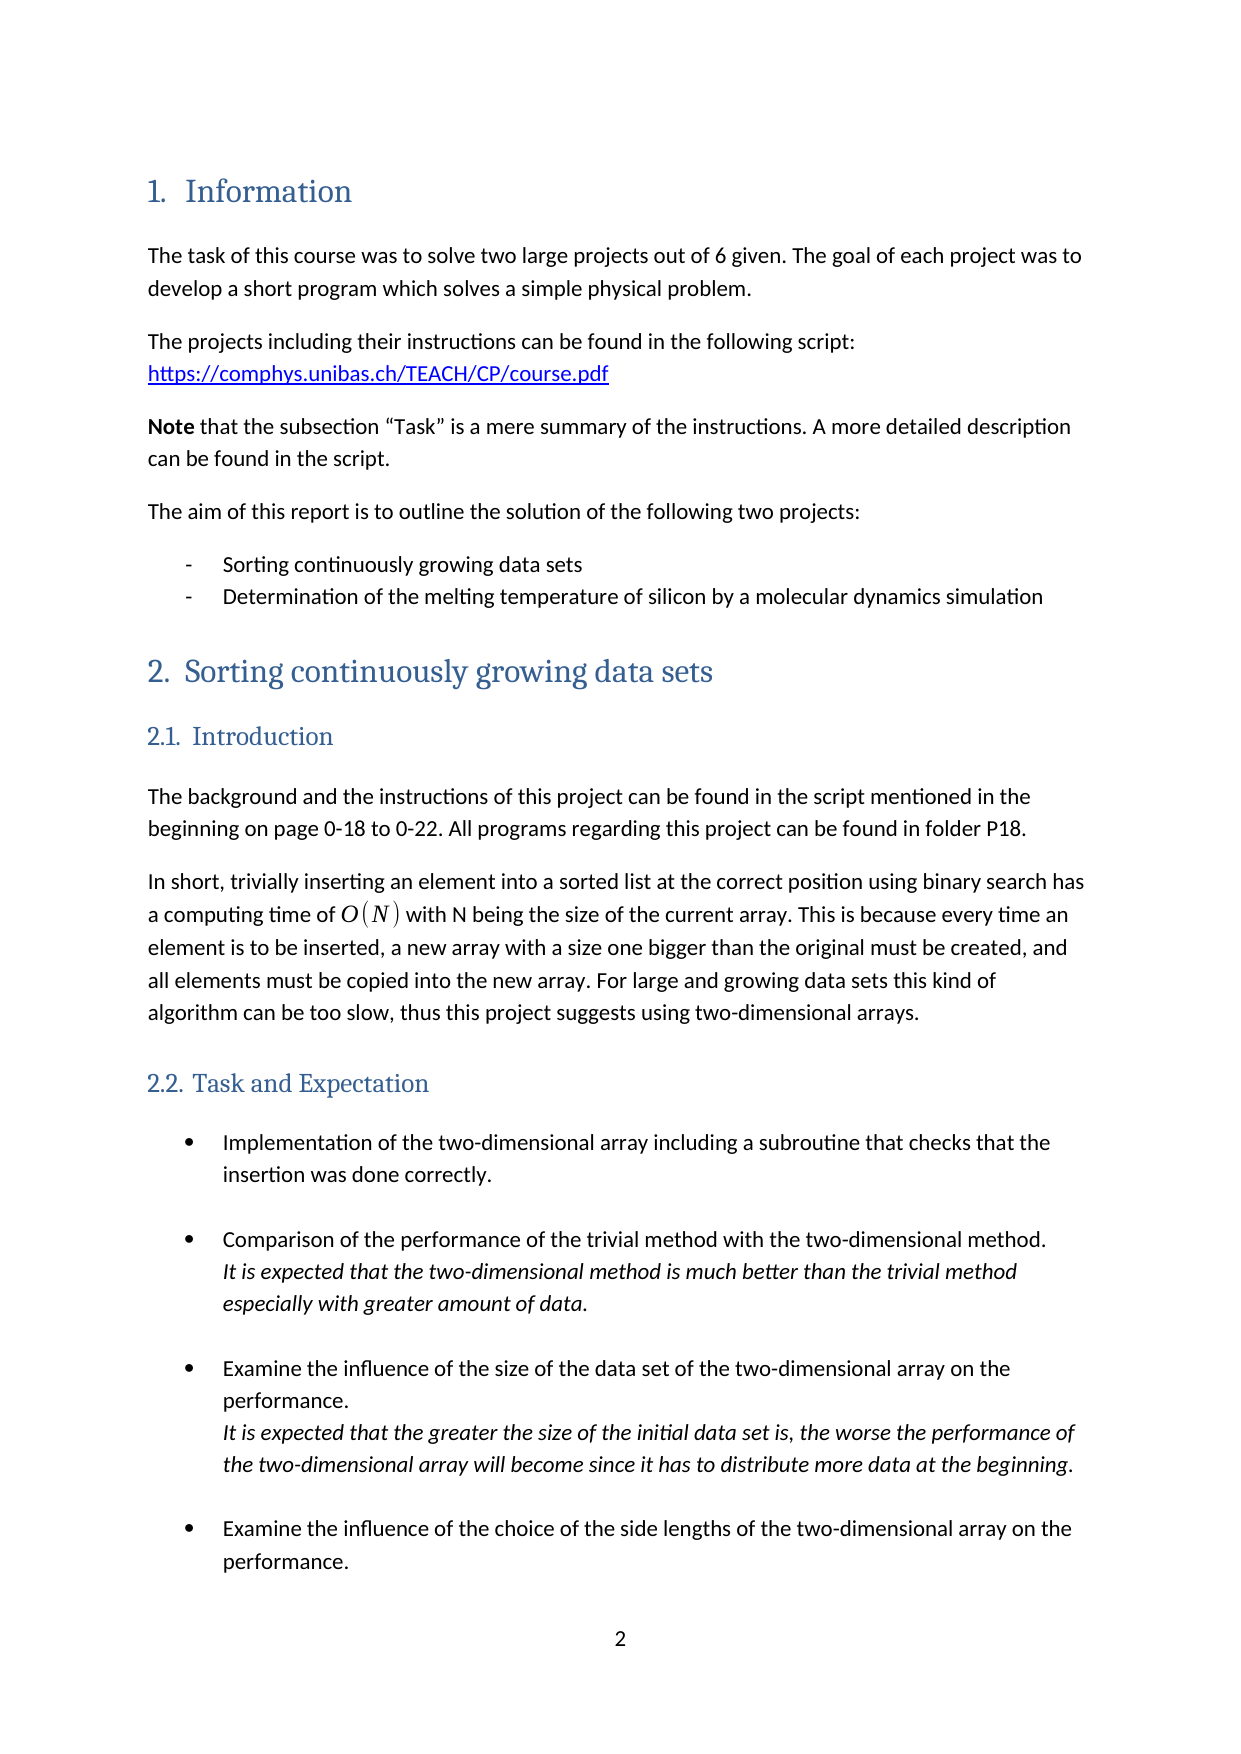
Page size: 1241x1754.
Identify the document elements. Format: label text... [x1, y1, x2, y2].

text Note that the subsection “Task” is a mere summary of the instructions. A more detailed description can be found in the script. [148, 412, 1093, 472]
list Implementation of the two-dimensional array including a subroutine that checks that the insertion was done correctly. [185, 1128, 1093, 1188]
list Sorting continuously growing data sets [185, 550, 1093, 578]
text The projects including their instructions can be found in the following script: https://comphys.unibas.ch/TEACH/CP/course.pdf [148, 327, 1093, 387]
list Examine the influence of the size of the data set of the two-dimensional array on the performance. [185, 1354, 1093, 1414]
text The aim of this report is to outline the solution of the following two projects: [148, 497, 1093, 525]
text In short, trivially inserting an element into a sorted list at the correct position using binary search has a computing time of with N being the size of the current array. This is because every time an element is to be inserted, a new array with a size one bigger than the original must be created, and all elements must be copied into the new array. For large and growing data sets this kind of algorithm can be too slow, thus this project suggests using two-dimensional arrays. [148, 867, 1093, 1026]
list Comparison of the performance of the trivial method with the two-dimensional method. [185, 1225, 1093, 1253]
list Examine the influence of the choice of the side lengths of the two-dimensional array on the performance. [185, 1514, 1093, 1575]
text The background and the instructions of this project can be found in the script mentioned in the beginning on page 0-18 to 0-22. All programs regarding this project can be found in folder P18. [148, 782, 1093, 842]
subtitle Information [148, 173, 1093, 211]
list It is expected that the greater the size of the initial data set is, the worse the performance of the two-dimensional array will become since it has to distribute more data at the beginning. [223, 1418, 1093, 1478]
subtitle Sorting continuously growing data sets [148, 652, 1093, 691]
text The task of this course was to solve two large projects out of 6 given. The goal of each project was to develop a short program which solves a simple physical problem. [148, 242, 1093, 302]
subtitle Task and Expectation [147, 1068, 1093, 1099]
list Determination of the melting temperature of silicon by a molecular dynamics simulation [185, 582, 1093, 611]
list It is expected that the two-dimensional method is much better than the trivial method especially with greater amount of data. [223, 1257, 1093, 1317]
subtitle Introduction [147, 721, 1093, 752]
